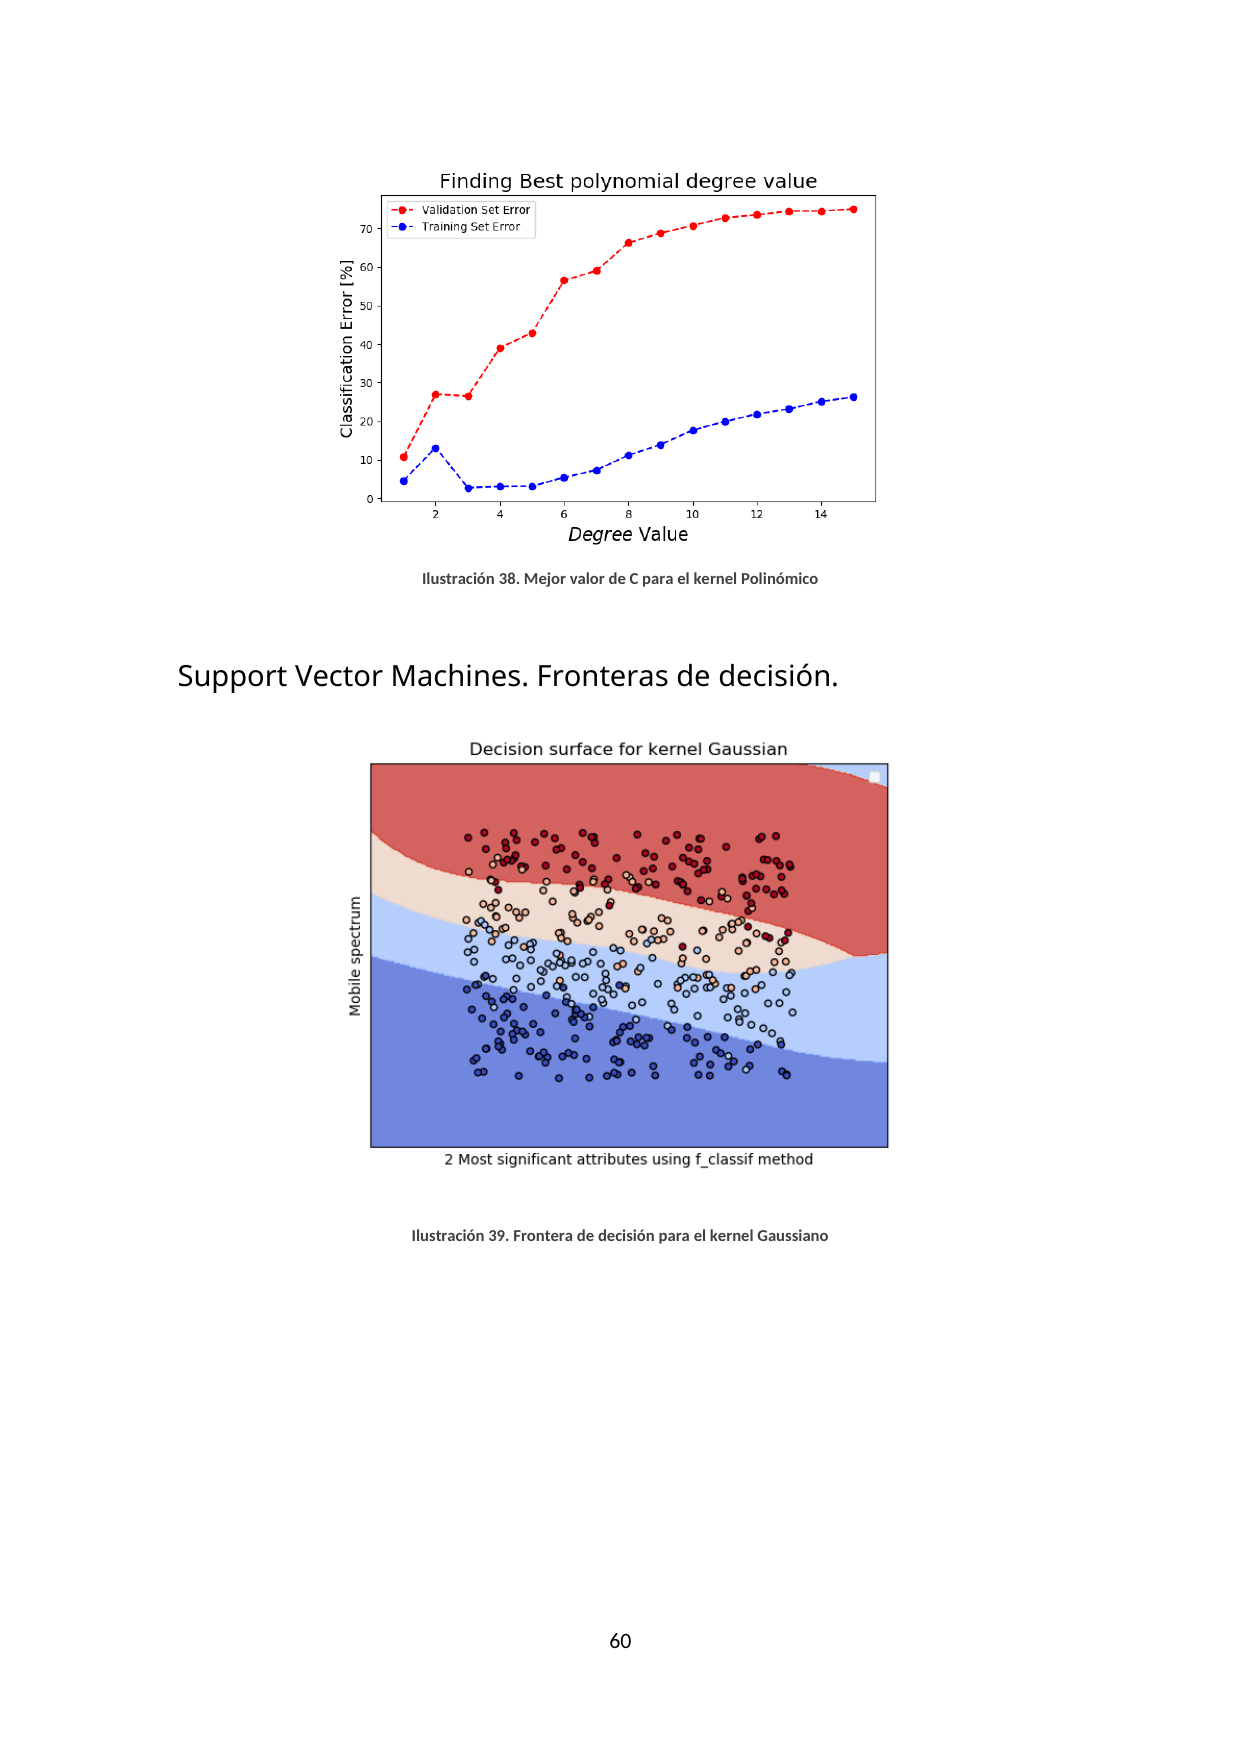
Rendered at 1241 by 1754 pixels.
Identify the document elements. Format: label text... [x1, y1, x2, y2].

picture [301, 147, 939, 545]
text Ilustración 39. Frontera de decisión para el kernel Gaussiano [177, 1225, 1063, 1246]
picture [287, 704, 953, 1202]
text Ilustración 38. Mejor valor de C para el kernel Polinómico [177, 568, 1063, 588]
subtitle Support Vector Machines. Fronteras de decisión. [177, 655, 1063, 695]
